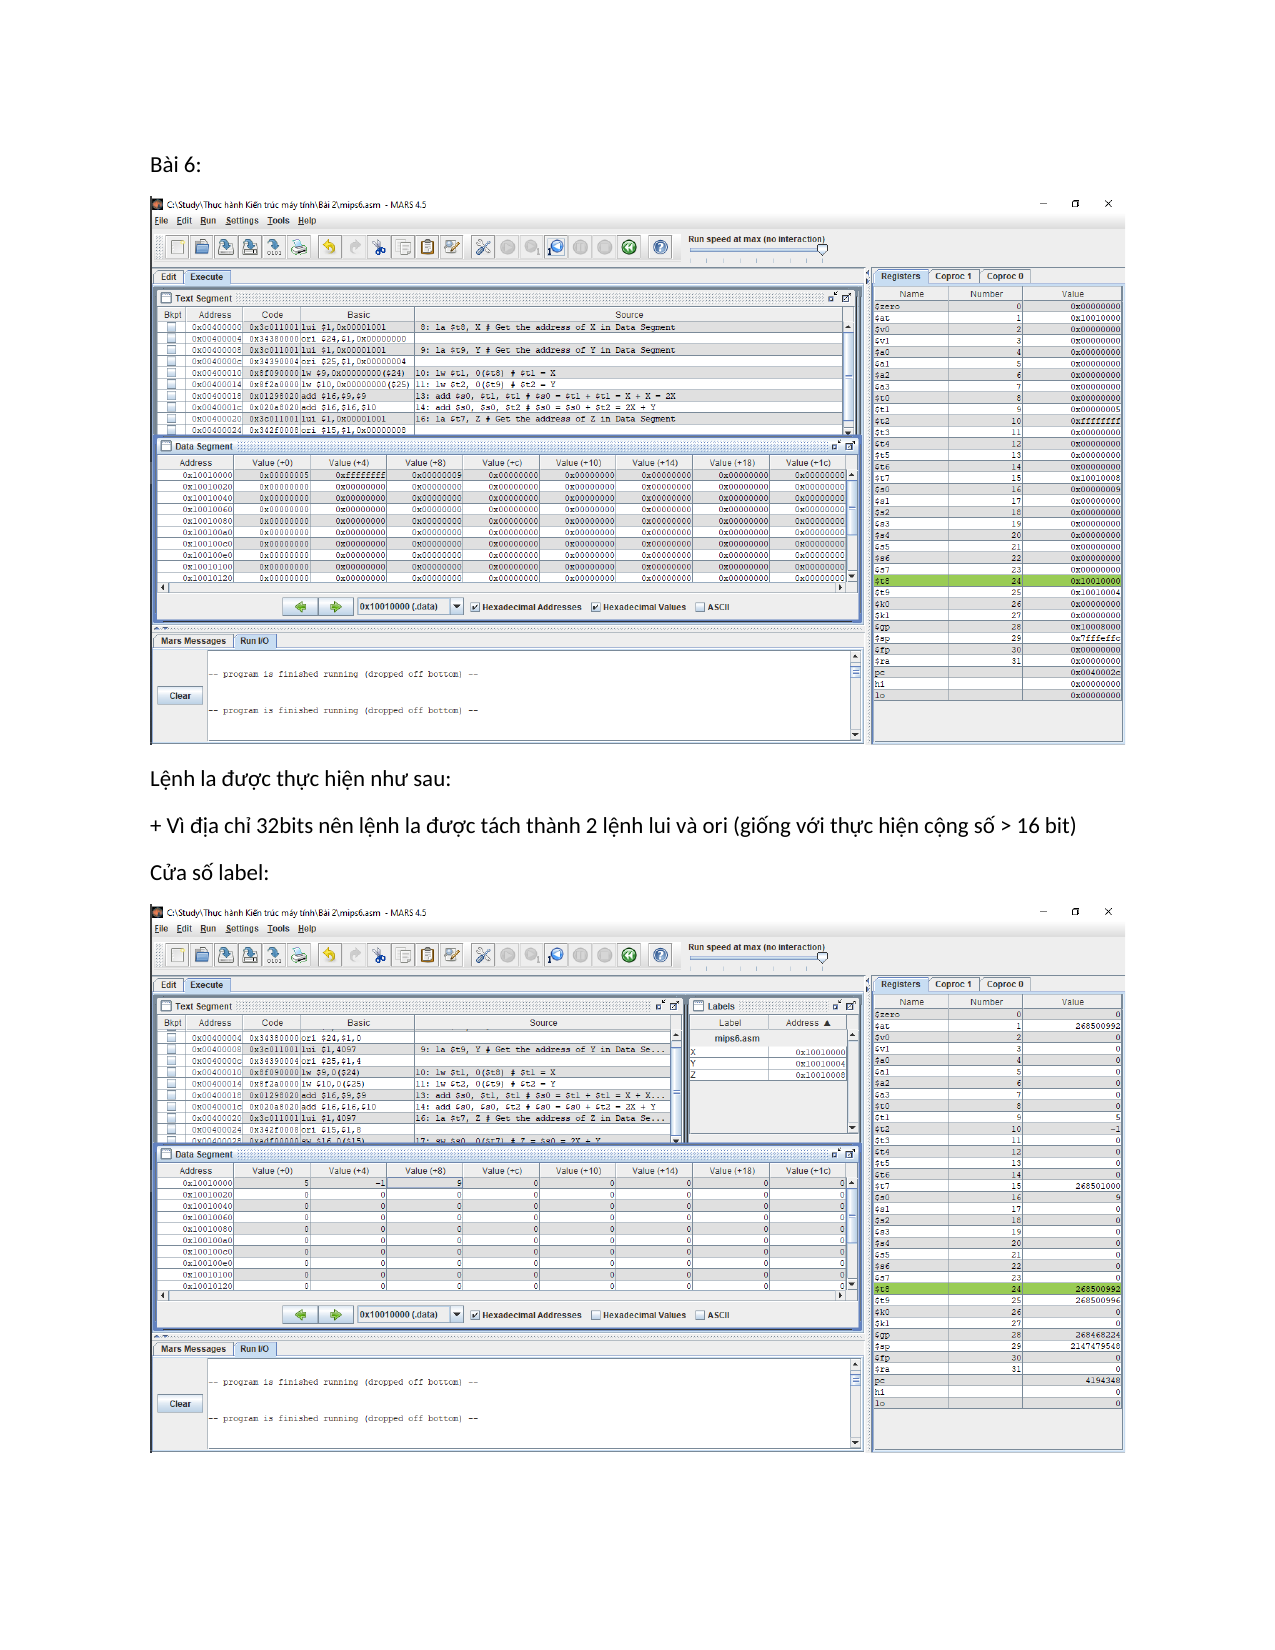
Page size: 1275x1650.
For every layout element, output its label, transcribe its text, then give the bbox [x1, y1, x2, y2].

picture [150, 196, 1125, 745]
text Bài 6: [150, 150, 1125, 178]
text + Vì địa chỉ 32bits nên lệnh la được tách thành 2 lệnh lui và ori (giống với thực hiện cộng số > 16 bit) [150, 811, 1125, 839]
picture [150, 904, 1125, 1453]
text Cửa số label: [150, 858, 1125, 886]
text Lệnh la được thực hiện như sau: [150, 764, 1125, 792]
